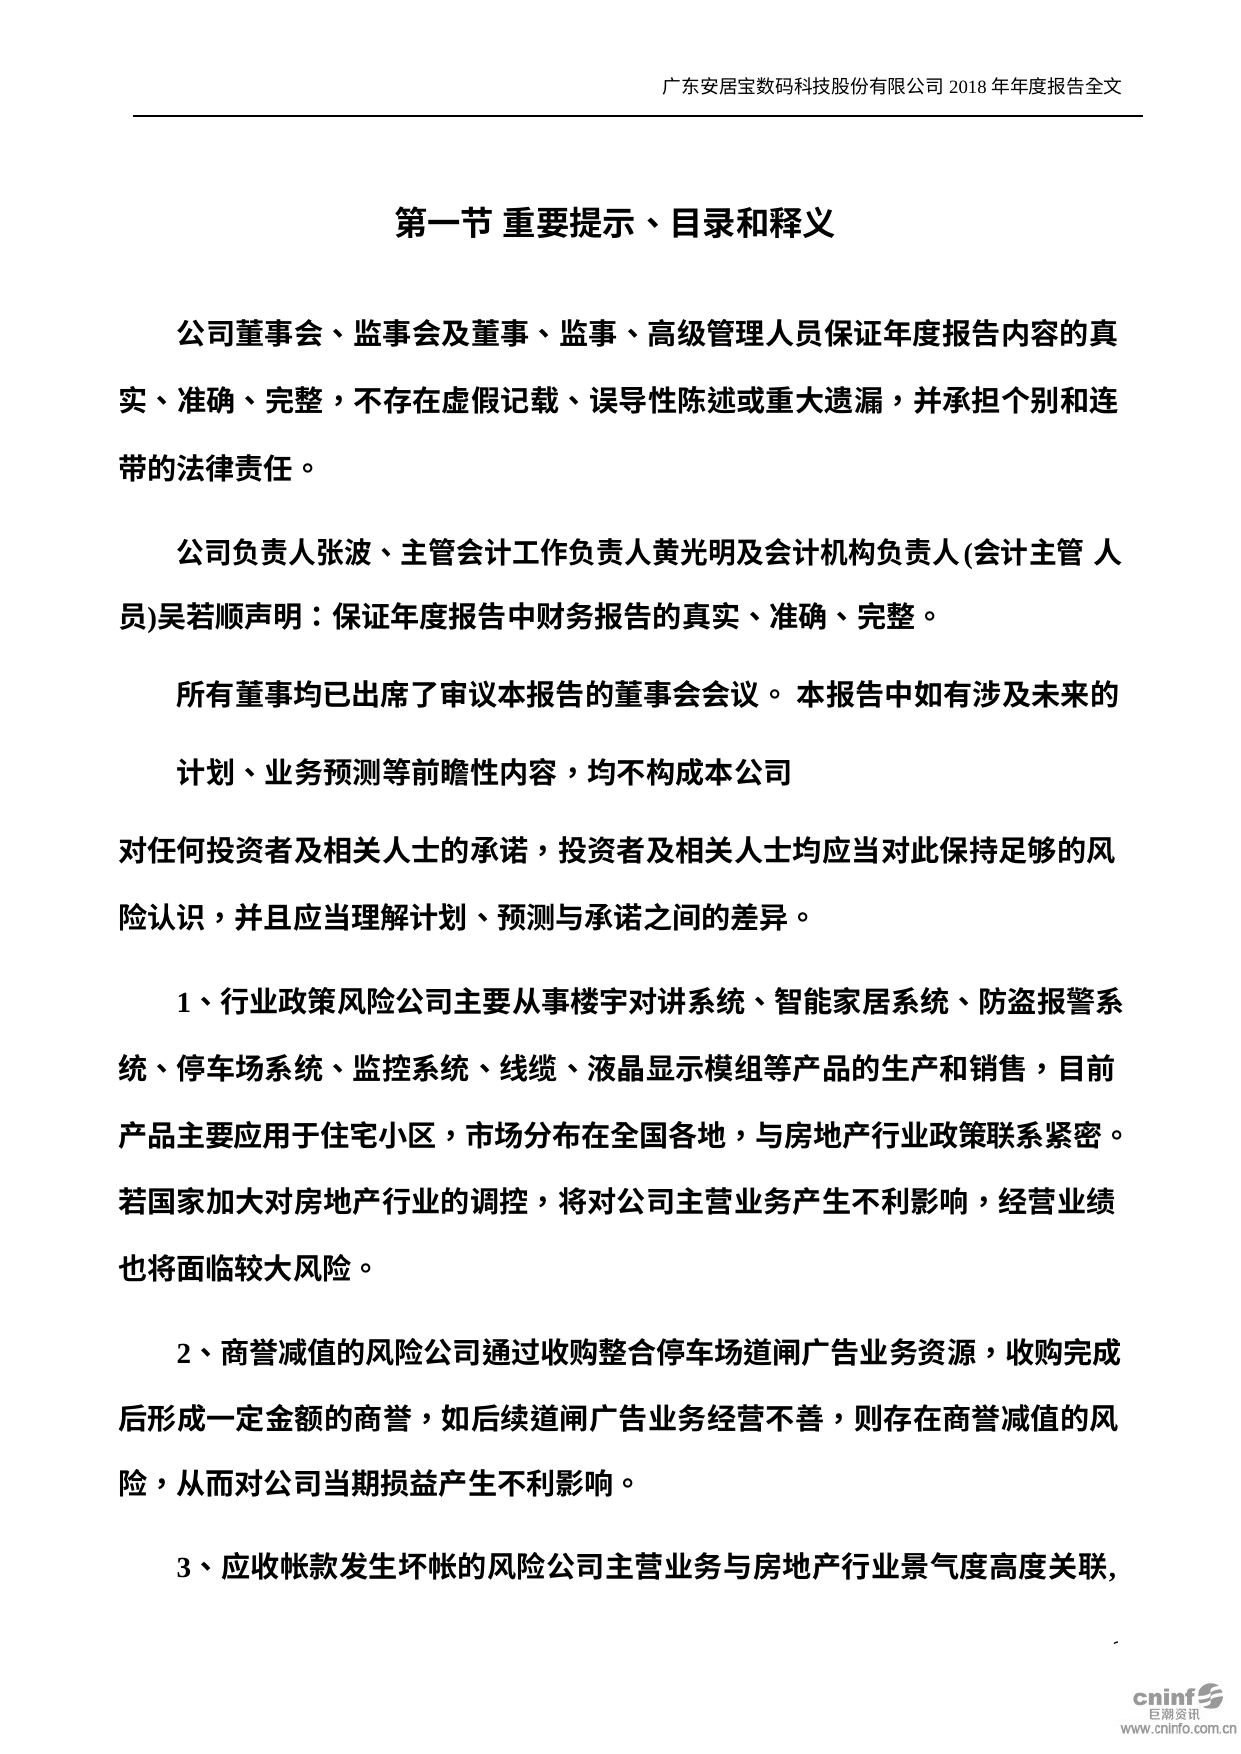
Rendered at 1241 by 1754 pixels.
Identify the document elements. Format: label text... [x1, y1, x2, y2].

text 3、应收帐款发生坏帐的风险公司主营业务与房地产行业景气度高度关联, [176, 1547, 1137, 1586]
picture [1115, 1680, 1240, 1737]
text 公司董事会、监事会及董事、监事、高级管理人员保证年度报告内容的真 实、准确、完整，不存在虚假记载、误导性陈述或重大遗漏，并承担个别和连 带的法律责任。 [118, 313, 1122, 488]
text 所有董事均已出席了审议本报告的董事会会议。 本报告中如有涉及未来的计划、业务预测等前瞻性内容，均不构成本公司 [176, 675, 1122, 792]
text 公司负责人张波、主管会计工作负责人黄光明及会计机构负责人(会计主管 人员)吴若顺声明：保证年度报告中财务报告的真实、准确、完整。 [118, 532, 1122, 636]
subtitle 第一节 重要提示、目录和释义 [394, 200, 1122, 245]
text 1、行业政策风险公司主要从事楼宇对讲系统、智能家居系统、防盗报警系 统、停车场系统、监控系统、线缆、液晶显示模组等产品的生产和销售，目前 产品主要应用于住宅小区，市场分布在全国各地，与房地产行业政策联系紧密。 若国家加大对房地产行业的调控，将对公司主营业务产生不利影响，经营业绩 也将面临较大风险。 [118, 982, 1137, 1288]
text 2、商誉减值的风险公司通过收购整合停车场道闸广告业务资源，收购完成 后形成一定金额的商誉，如后续道闸广告业务经营不善，则存在商誉减值的风 险，从而对公司当期损益产生不利影响。 [118, 1333, 1122, 1503]
text 对任何投资者及相关人士的承诺，投资者及相关人士均应当对此保持足够的风 险认识，并且应当理解计划、预测与承诺之间的差异。 [118, 830, 1123, 937]
